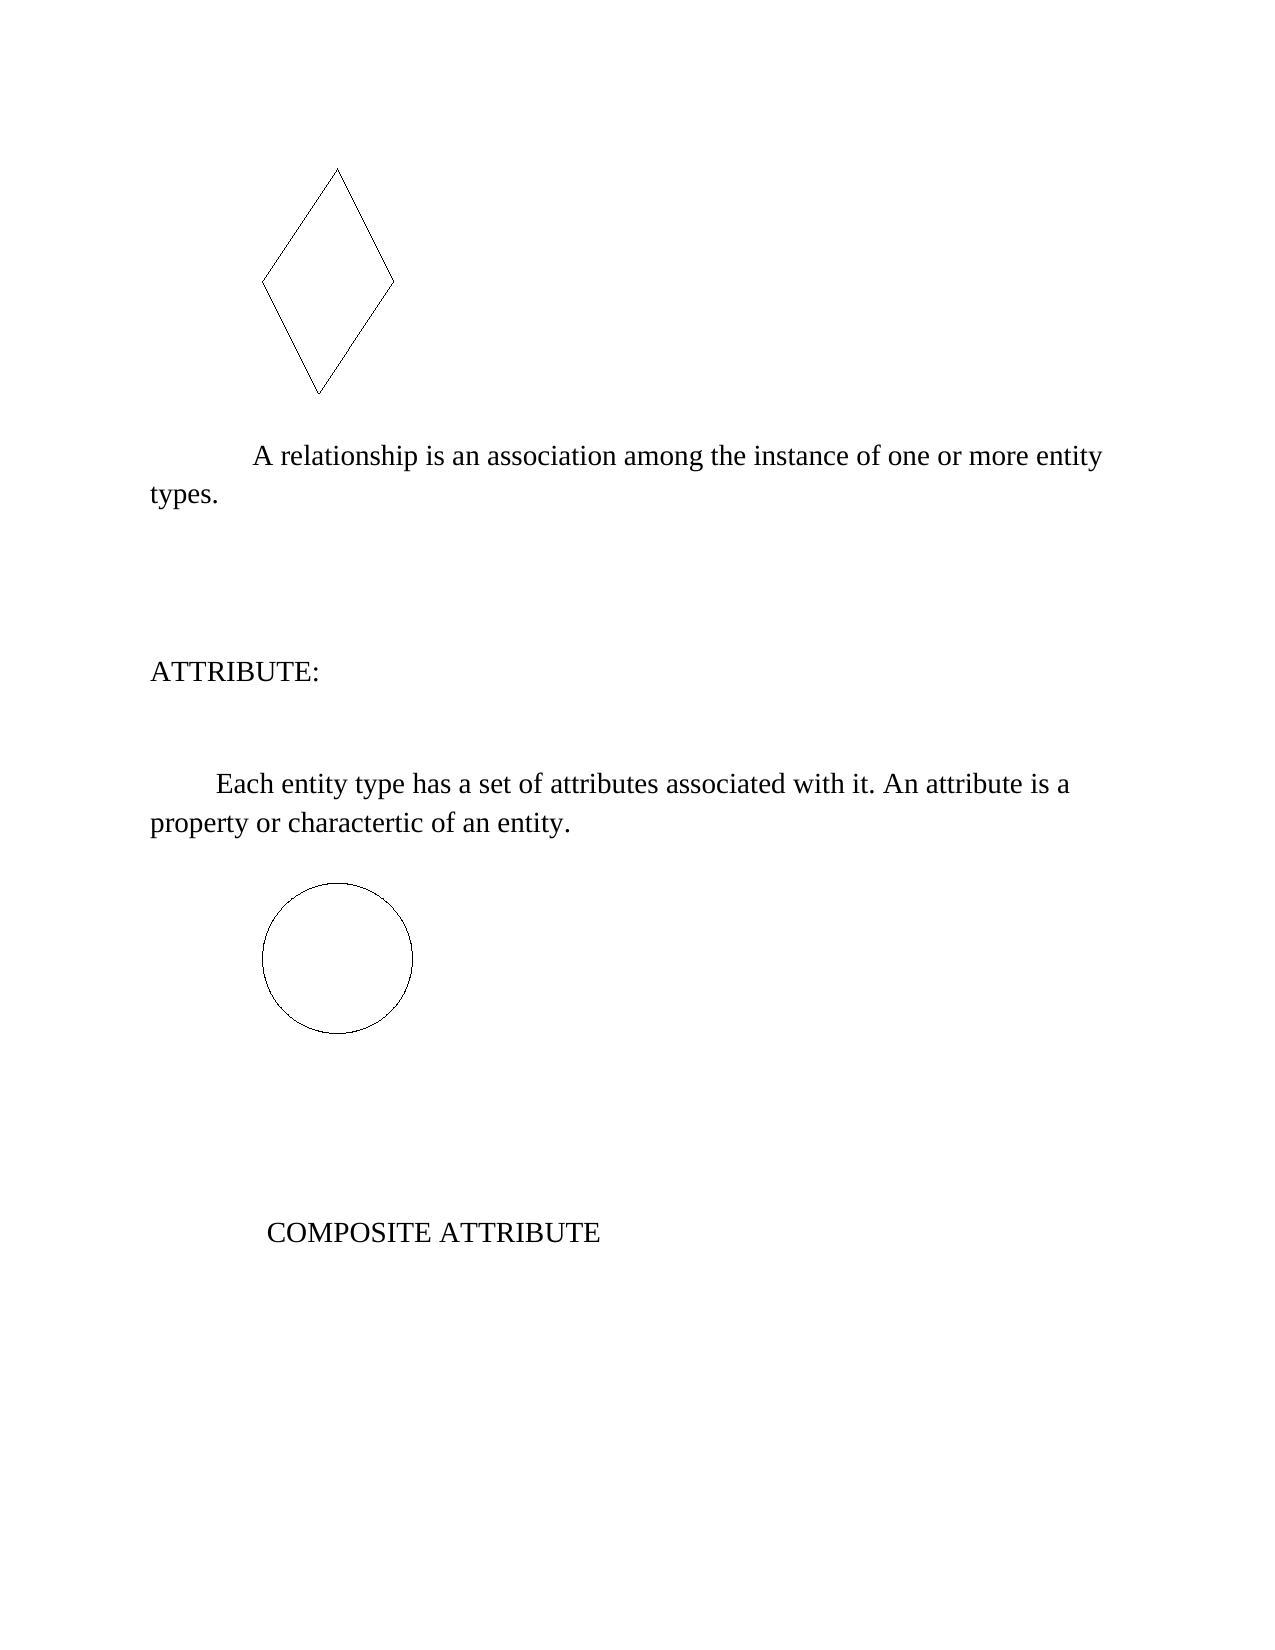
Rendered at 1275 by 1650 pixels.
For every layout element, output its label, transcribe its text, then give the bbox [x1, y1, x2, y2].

text A relationship is an association among the instance of one or more entity types. [150, 438, 1125, 510]
text COMPOSITE ATTRIBUTE [150, 1215, 1125, 1248]
text Each entity type has a set of attributes associated with it. An attribute is a property or charactertic of an entity. [150, 767, 1125, 839]
text ATTRIBUTE: [150, 654, 1125, 688]
